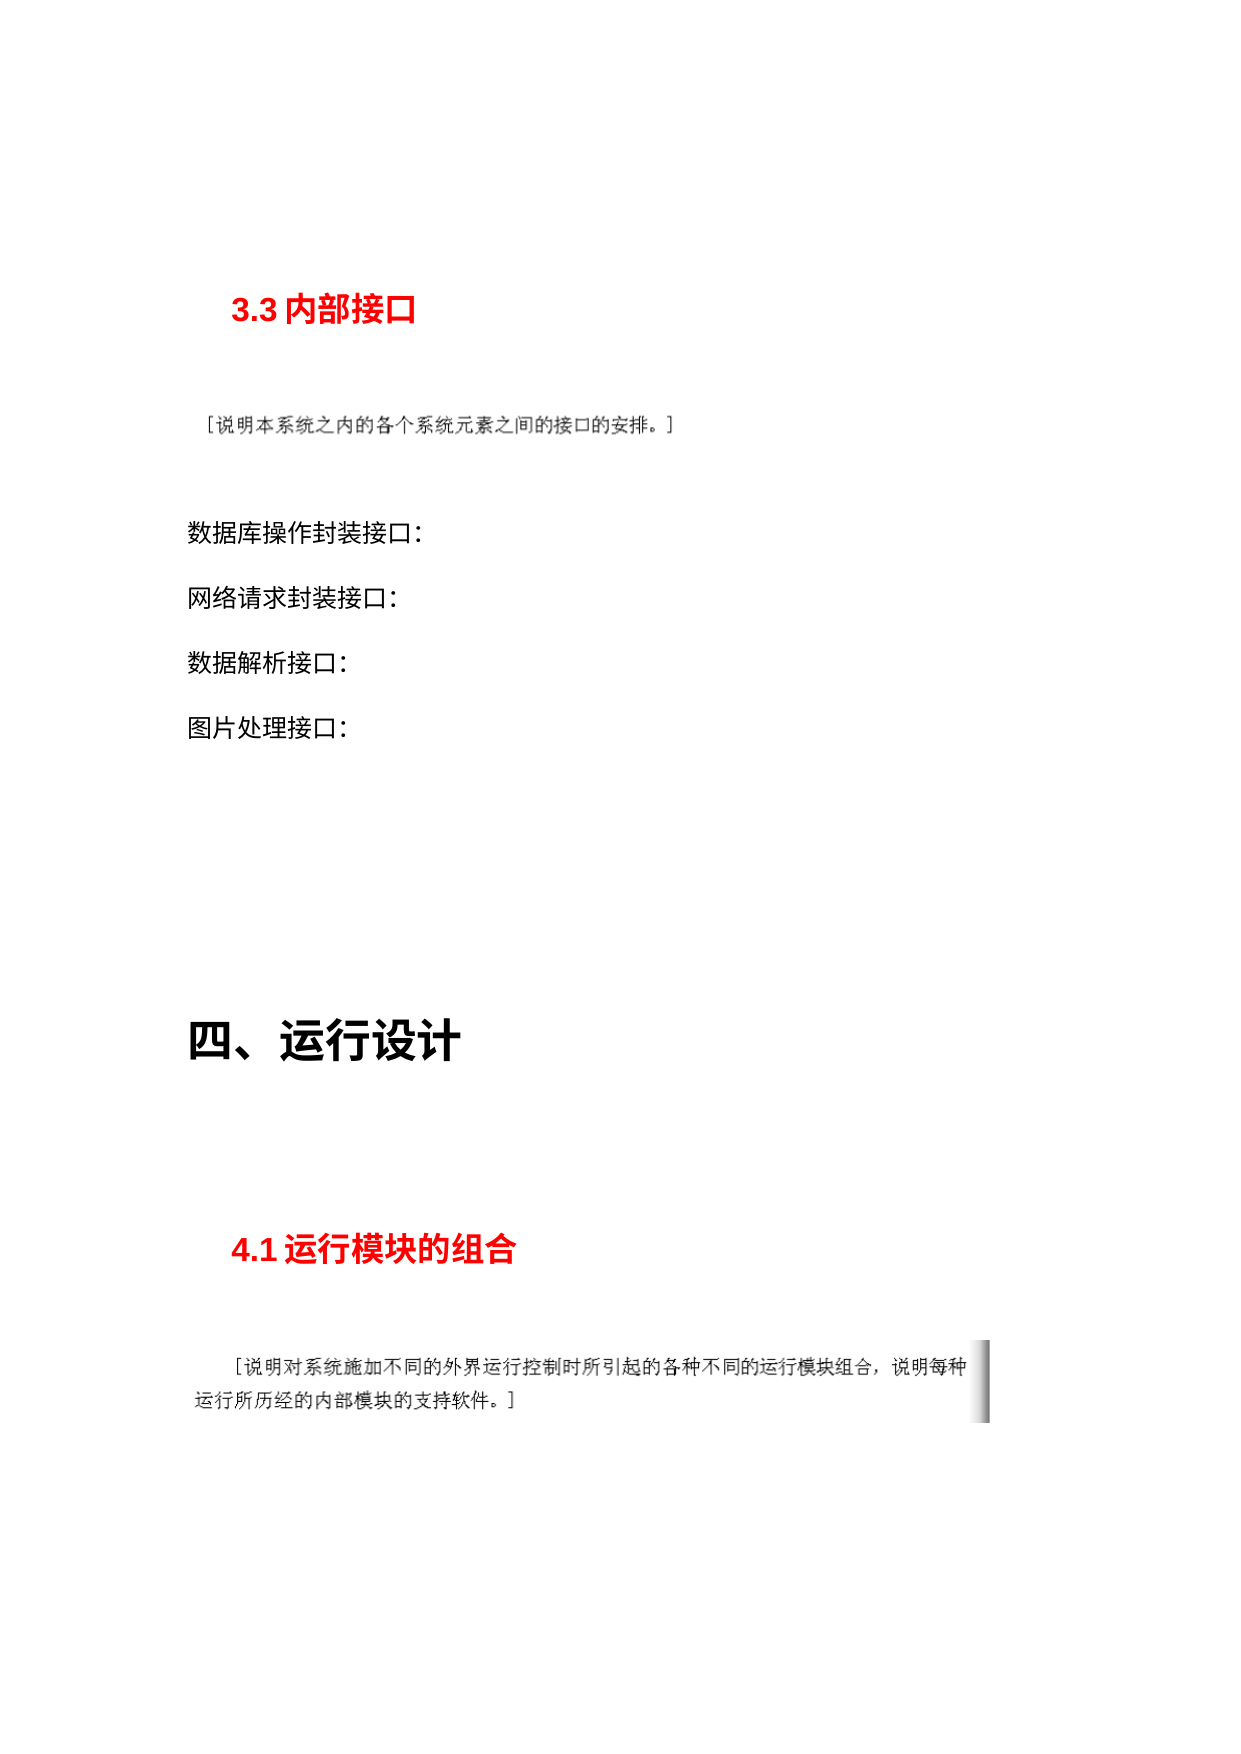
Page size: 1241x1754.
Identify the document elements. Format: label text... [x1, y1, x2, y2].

subtitle 4.1运行模块的组合 [187, 1214, 1053, 1279]
subtitle 运行设计 [187, 989, 1053, 1087]
text 数据库操作封装接口： [187, 499, 1053, 564]
text 网络请求封装接口： [187, 564, 1053, 629]
picture [187, 401, 734, 465]
text 数据解析接口： [187, 629, 1053, 694]
subtitle 3.3内部接口 [187, 274, 1053, 339]
picture [187, 1340, 990, 1423]
text 图片处理接口： [187, 694, 1053, 759]
